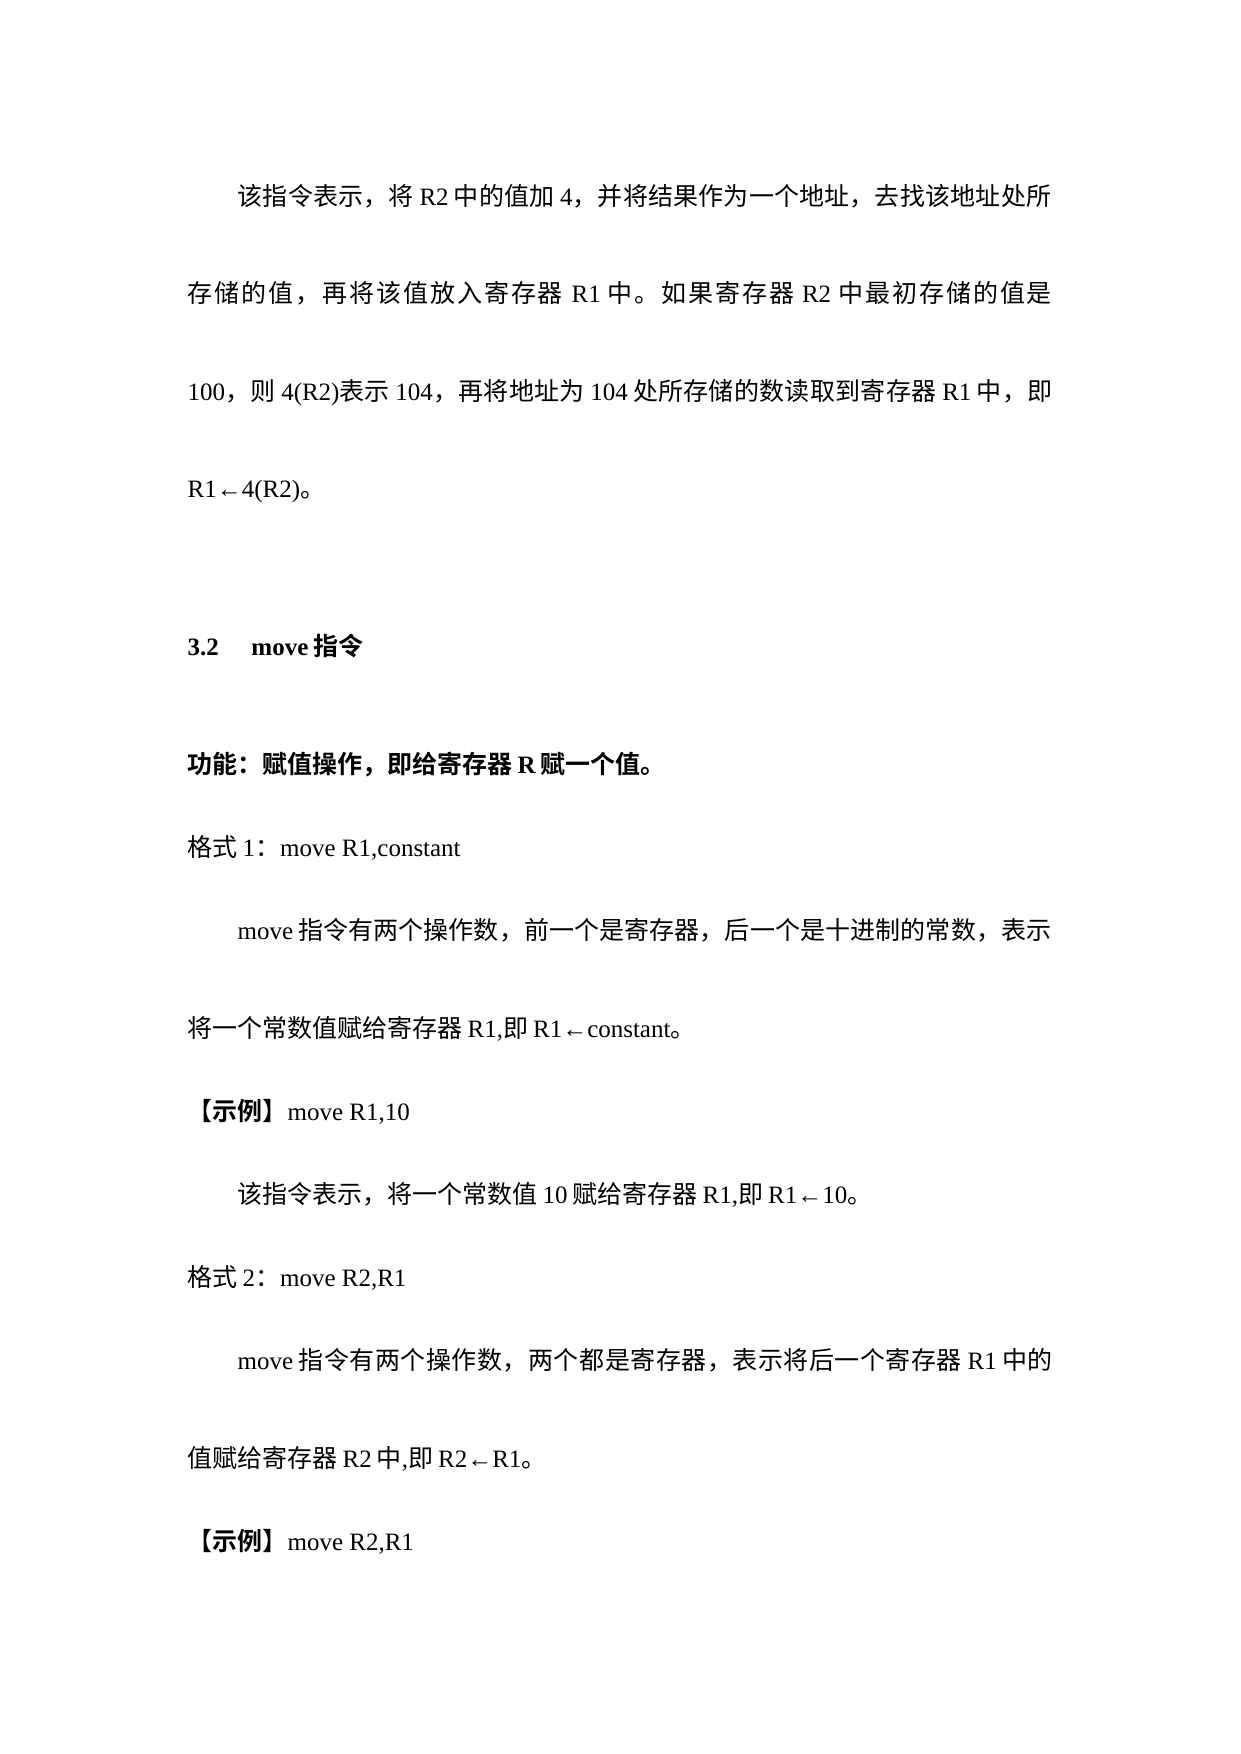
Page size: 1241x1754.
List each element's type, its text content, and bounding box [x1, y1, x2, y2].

text 功能：赋值操作，即给寄存器R赋一个值。 [187, 730, 1053, 795]
text 【示例】move R1,10 [187, 1077, 1053, 1142]
text 该指令表示，将R2中的值加4，并将结果作为一个地址，去找该地址处所存储的值，再将该值放入寄存器R1中。如果寄存器R2中最初存储的值是100，则4(R2)表示104，再将地址为104处所存储的数读取到寄存器R1中，即R1←4(R2)。 [187, 162, 1053, 519]
text 格式2：move R2,R1 [187, 1243, 1053, 1308]
text move指令有两个操作数，前一个是寄存器，后一个是十进制的常数，表示将一个常数值赋给寄存器R1,即R1←constant。 [187, 896, 1053, 1059]
text 该指令表示，将一个常数值10赋给寄存器R1,即R1←10。 [187, 1160, 1053, 1225]
text 【示例】move R2,R1 [187, 1507, 1053, 1572]
text 格式1：move R1,constant [187, 813, 1053, 878]
subtitle move指令 [187, 612, 1053, 677]
text move指令有两个操作数，两个都是寄存器，表示将后一个寄存器R1中的值赋给寄存器R2中,即R2←R1。 [187, 1326, 1053, 1489]
